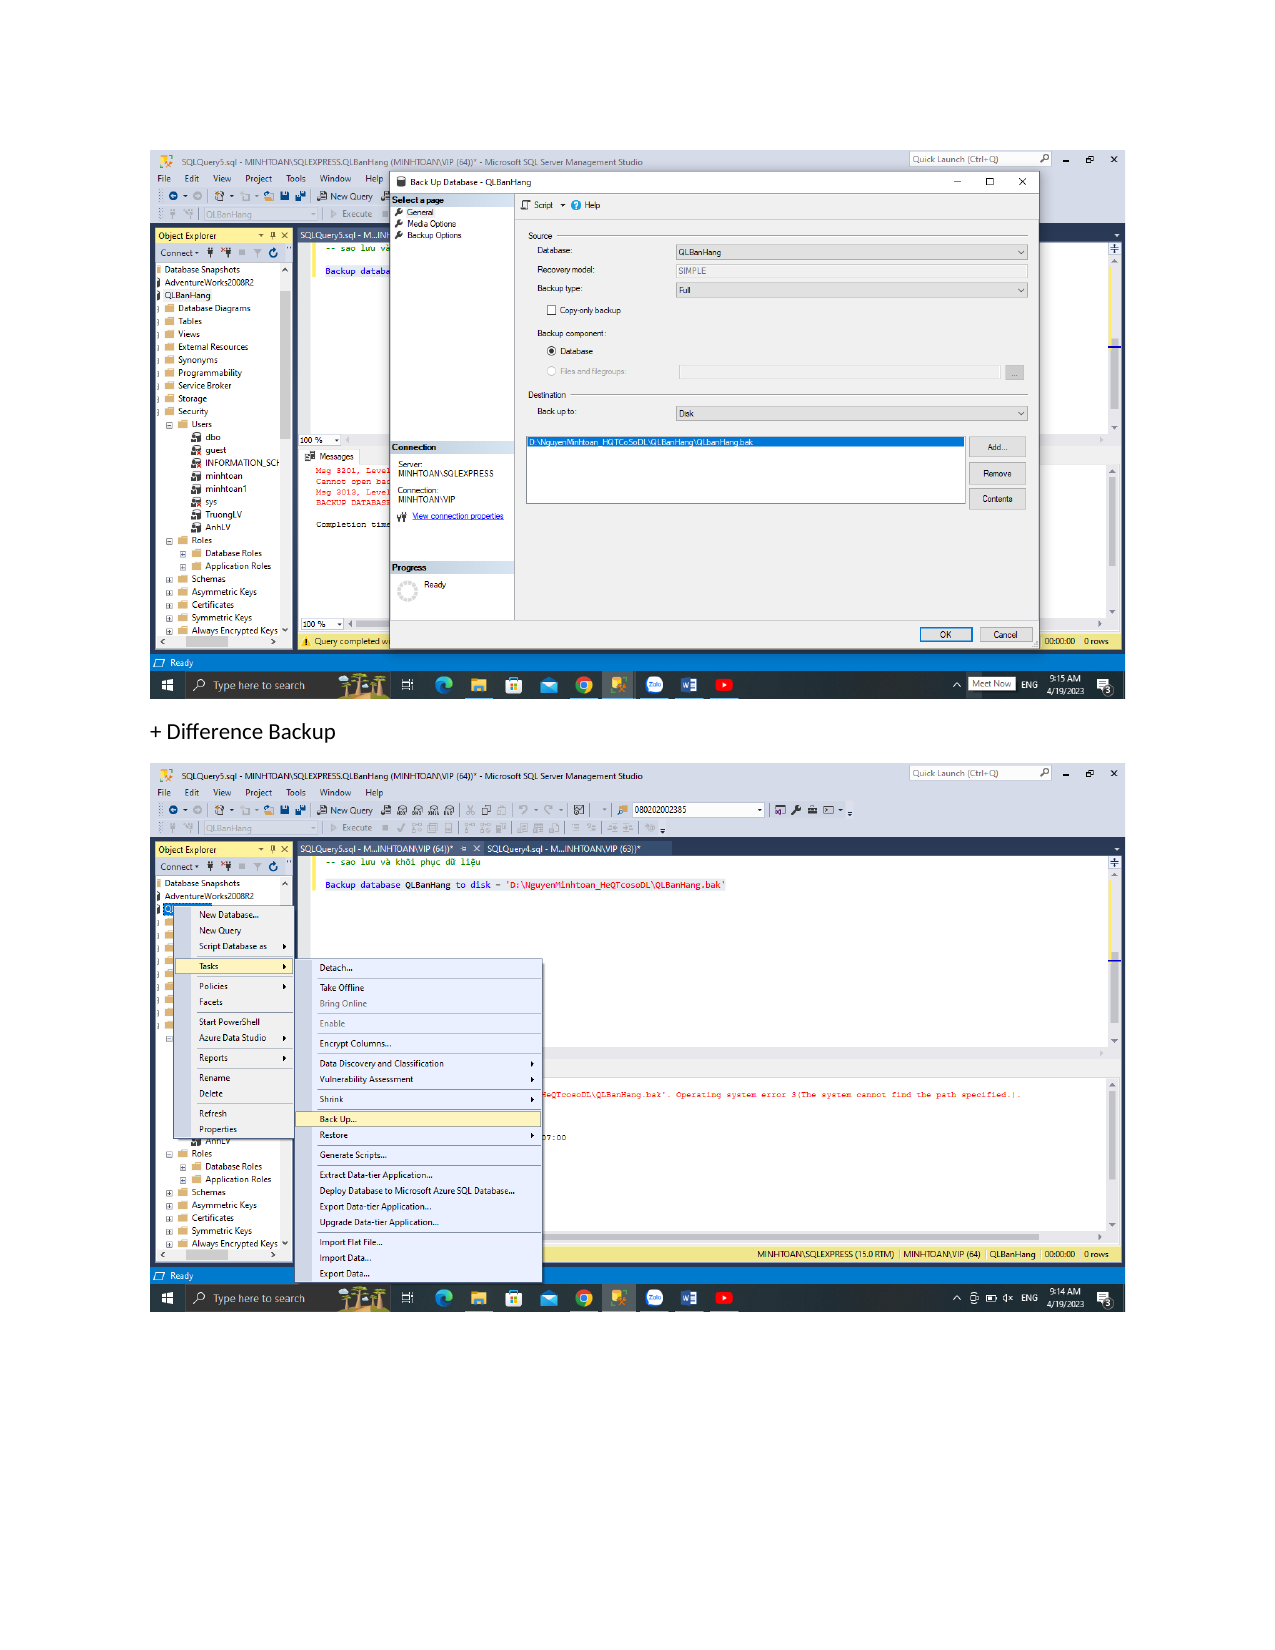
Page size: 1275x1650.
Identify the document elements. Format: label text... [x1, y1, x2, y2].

picture [150, 150, 1125, 699]
text + Difference Backup [150, 717, 1125, 745]
picture [150, 763, 1125, 1312]
